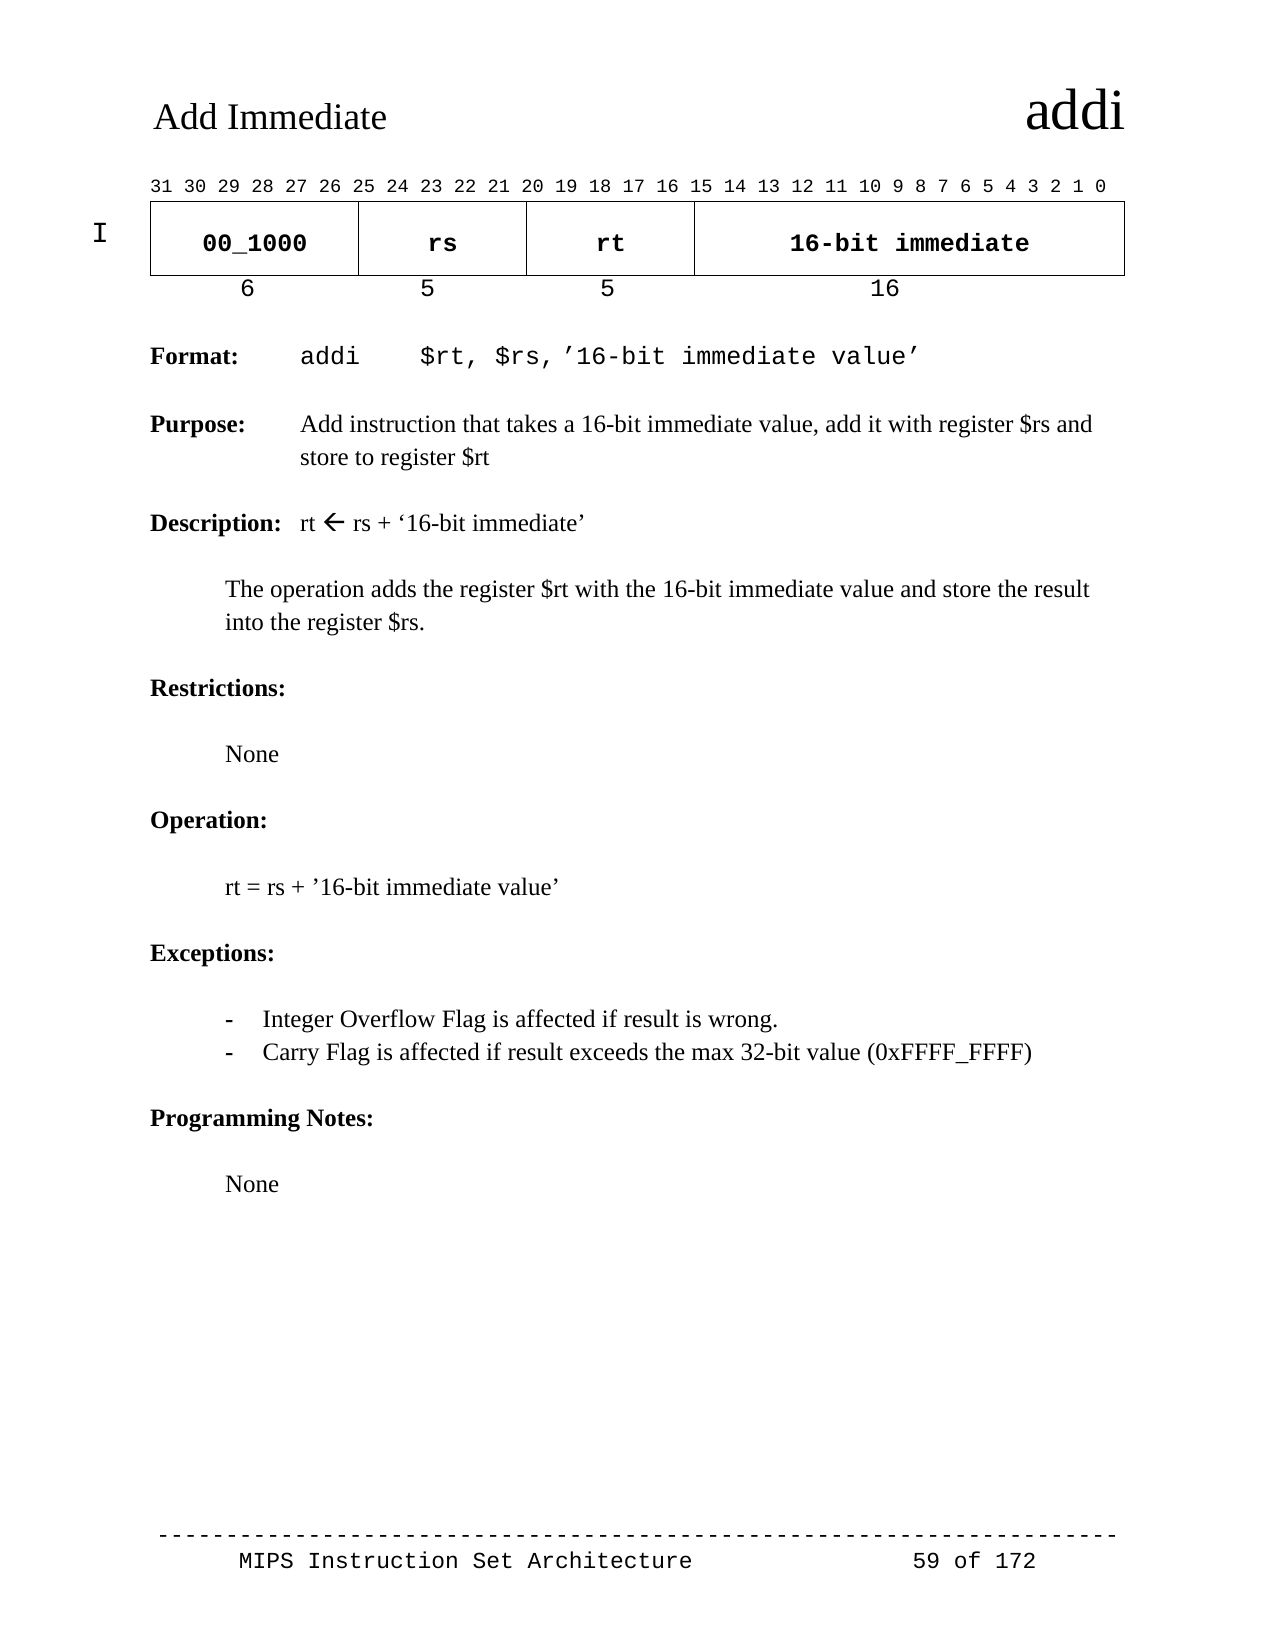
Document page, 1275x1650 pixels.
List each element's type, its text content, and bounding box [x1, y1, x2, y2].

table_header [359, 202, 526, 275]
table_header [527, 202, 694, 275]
text None [150, 739, 1125, 768]
text 31 30 29 28 27 26 25 24 23 22 21 20 19 18 17 16 15 14 13 12 11 10 9 8 7 6 5 4 3 2 1 0 [150, 176, 1125, 198]
text None [150, 1169, 1125, 1197]
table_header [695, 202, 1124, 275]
text Purpose: Add instruction that takes a 16-bit immediate value, add it with register $rs and store to register $rt [150, 409, 1125, 471]
text 6 5 5 16 [150, 276, 1125, 304]
text rt = rs + ’16-bit immediate value’ [150, 872, 1125, 900]
text Operation: [150, 806, 1125, 834]
text Exceptions: [150, 938, 1125, 966]
list Integer Overflow Flag is affected if result is wrong. [225, 1004, 1125, 1032]
list Carry Flag is affected if result exceeds the max 32-bit value (0xFFFF_FFFF) [225, 1037, 1125, 1065]
text The operation adds the register $rt with the 16-bit immediate value and store the result into the register $rs. [225, 574, 1125, 636]
text Add Immediate addi [150, 75, 1125, 142]
text Description: rt rs + ‘16-bit immediate’ [150, 508, 1125, 537]
text Format: addi $rt, $rs, ’16-bit immediate value’ [150, 341, 1125, 372]
text Programming Notes: [150, 1103, 1125, 1131]
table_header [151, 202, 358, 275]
text Restrictions: [150, 673, 1125, 702]
